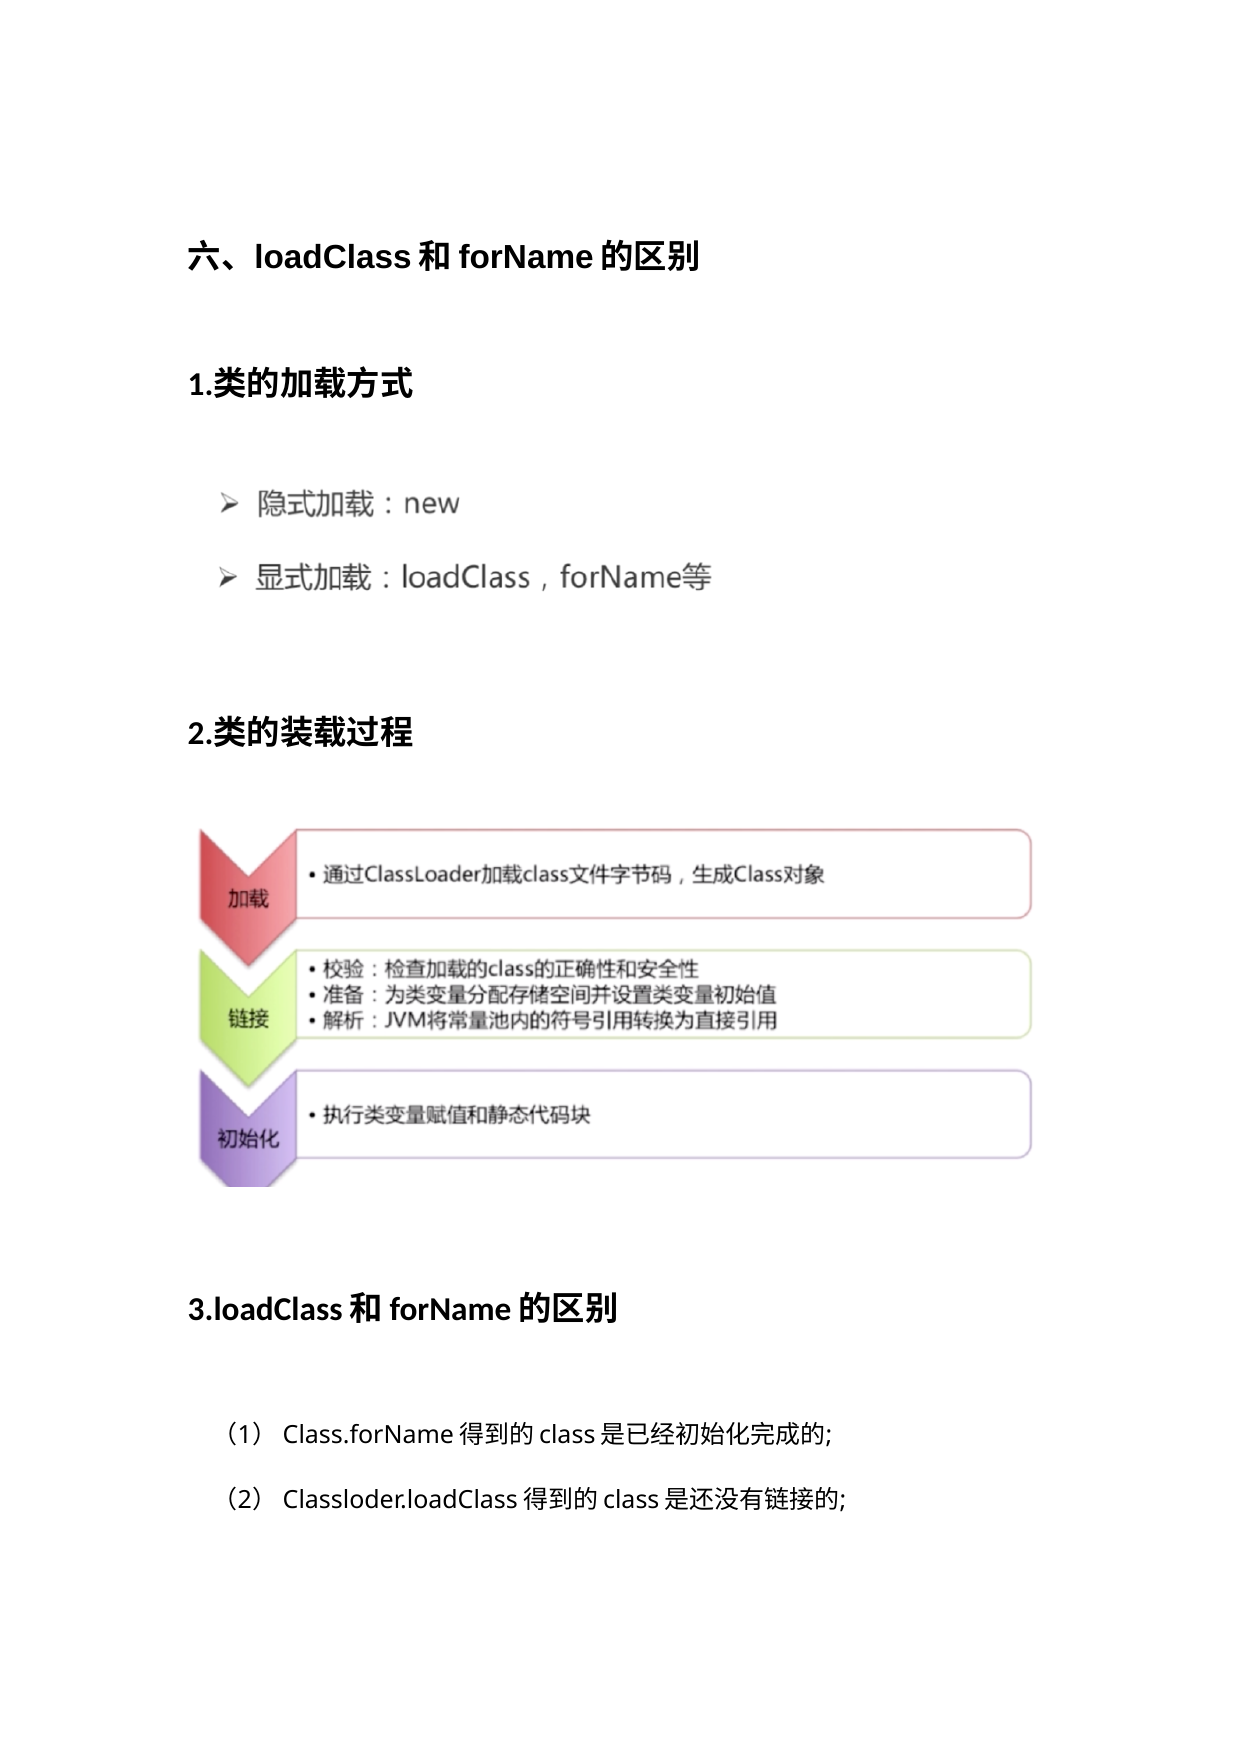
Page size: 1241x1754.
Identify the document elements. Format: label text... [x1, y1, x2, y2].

list （1） Class.forName得到的class是已经初始化完成的; （2） Classloder.loadClass得到的class是还没有链接的; [187, 1400, 1053, 1530]
subtitle 2.类的装载过程 [187, 697, 1053, 762]
subtitle 1.类的加载方式 [187, 348, 1053, 413]
subtitle loadClass和forName的区别 [187, 222, 1053, 287]
picture [187, 823, 1053, 1187]
subtitle 3.loadClass和forName的区别 [187, 1273, 1053, 1338]
picture [187, 475, 764, 606]
